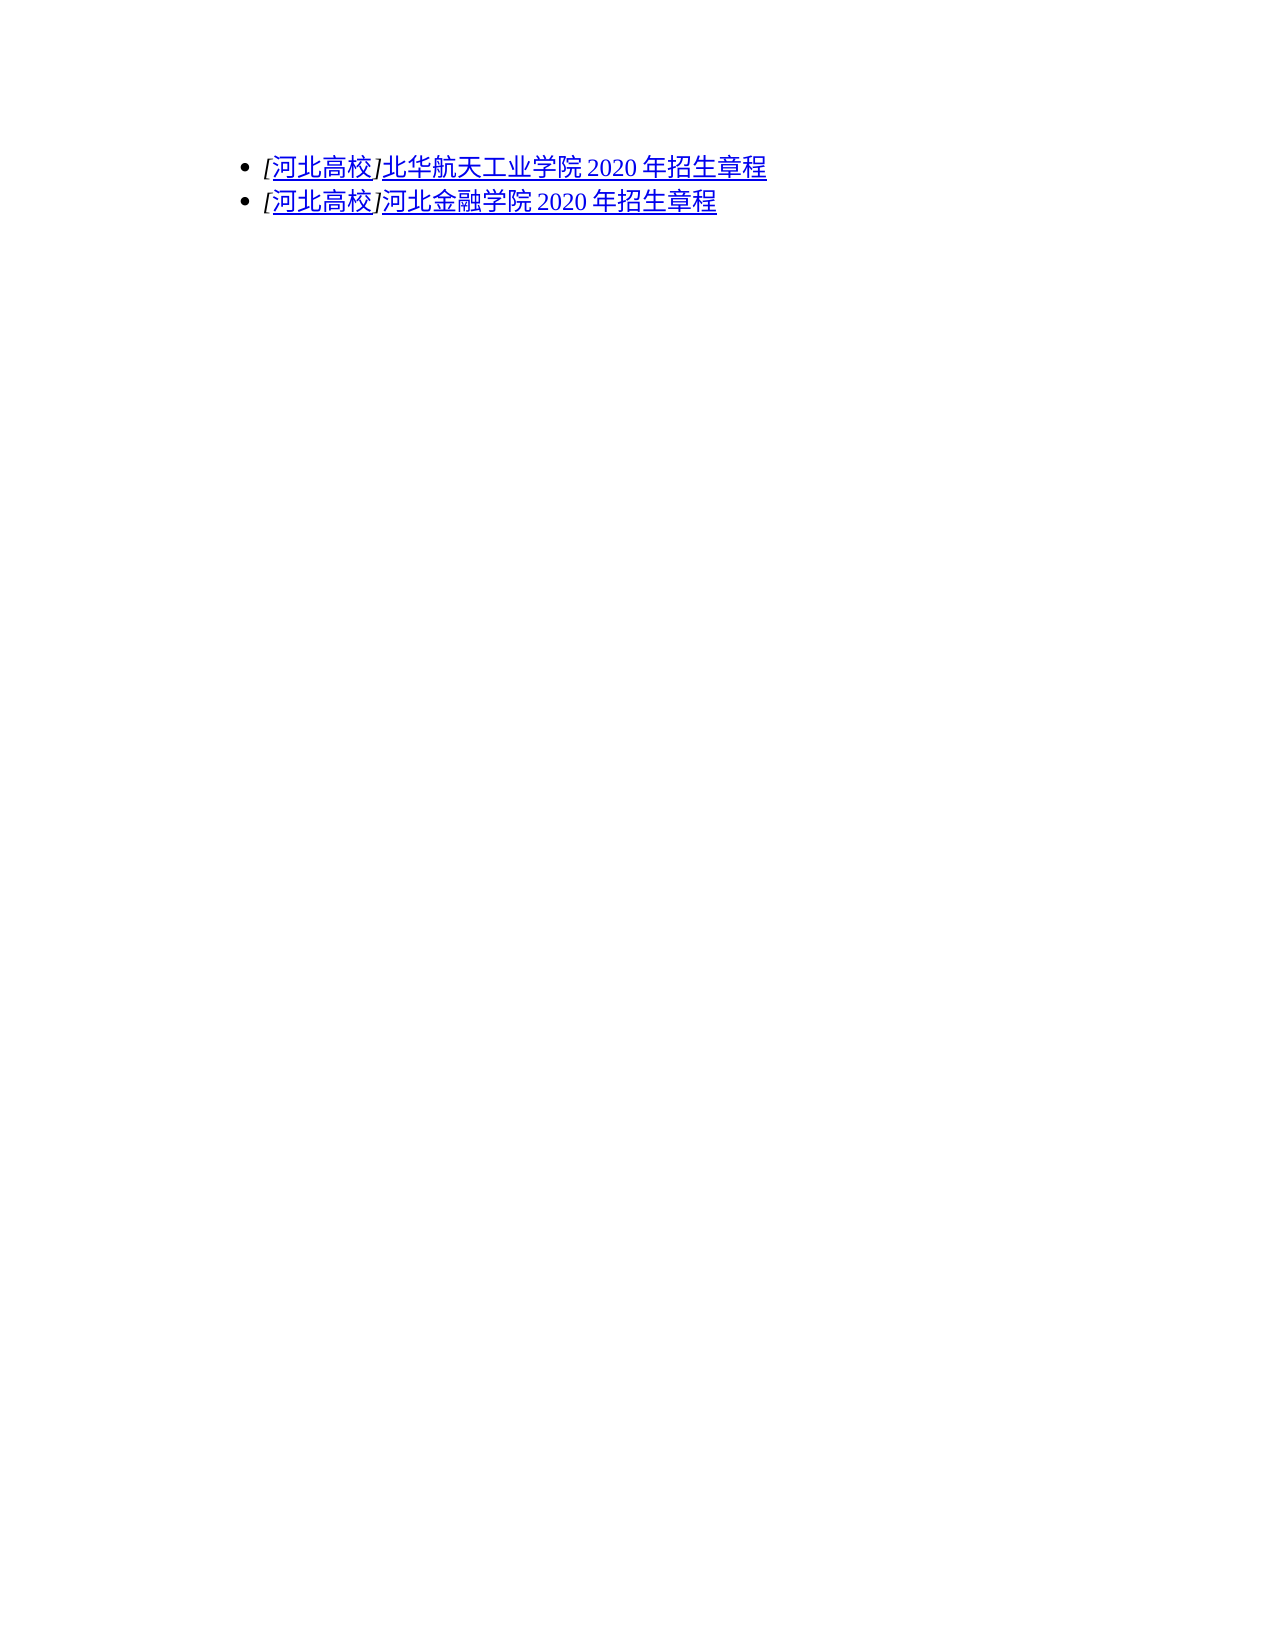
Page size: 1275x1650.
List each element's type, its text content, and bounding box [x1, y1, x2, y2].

list [河北高校]河北金融学院2020年招生章程 [241, 184, 1087, 218]
list [河北高校]北华航天工业学院2020年招生章程 [241, 150, 1087, 184]
